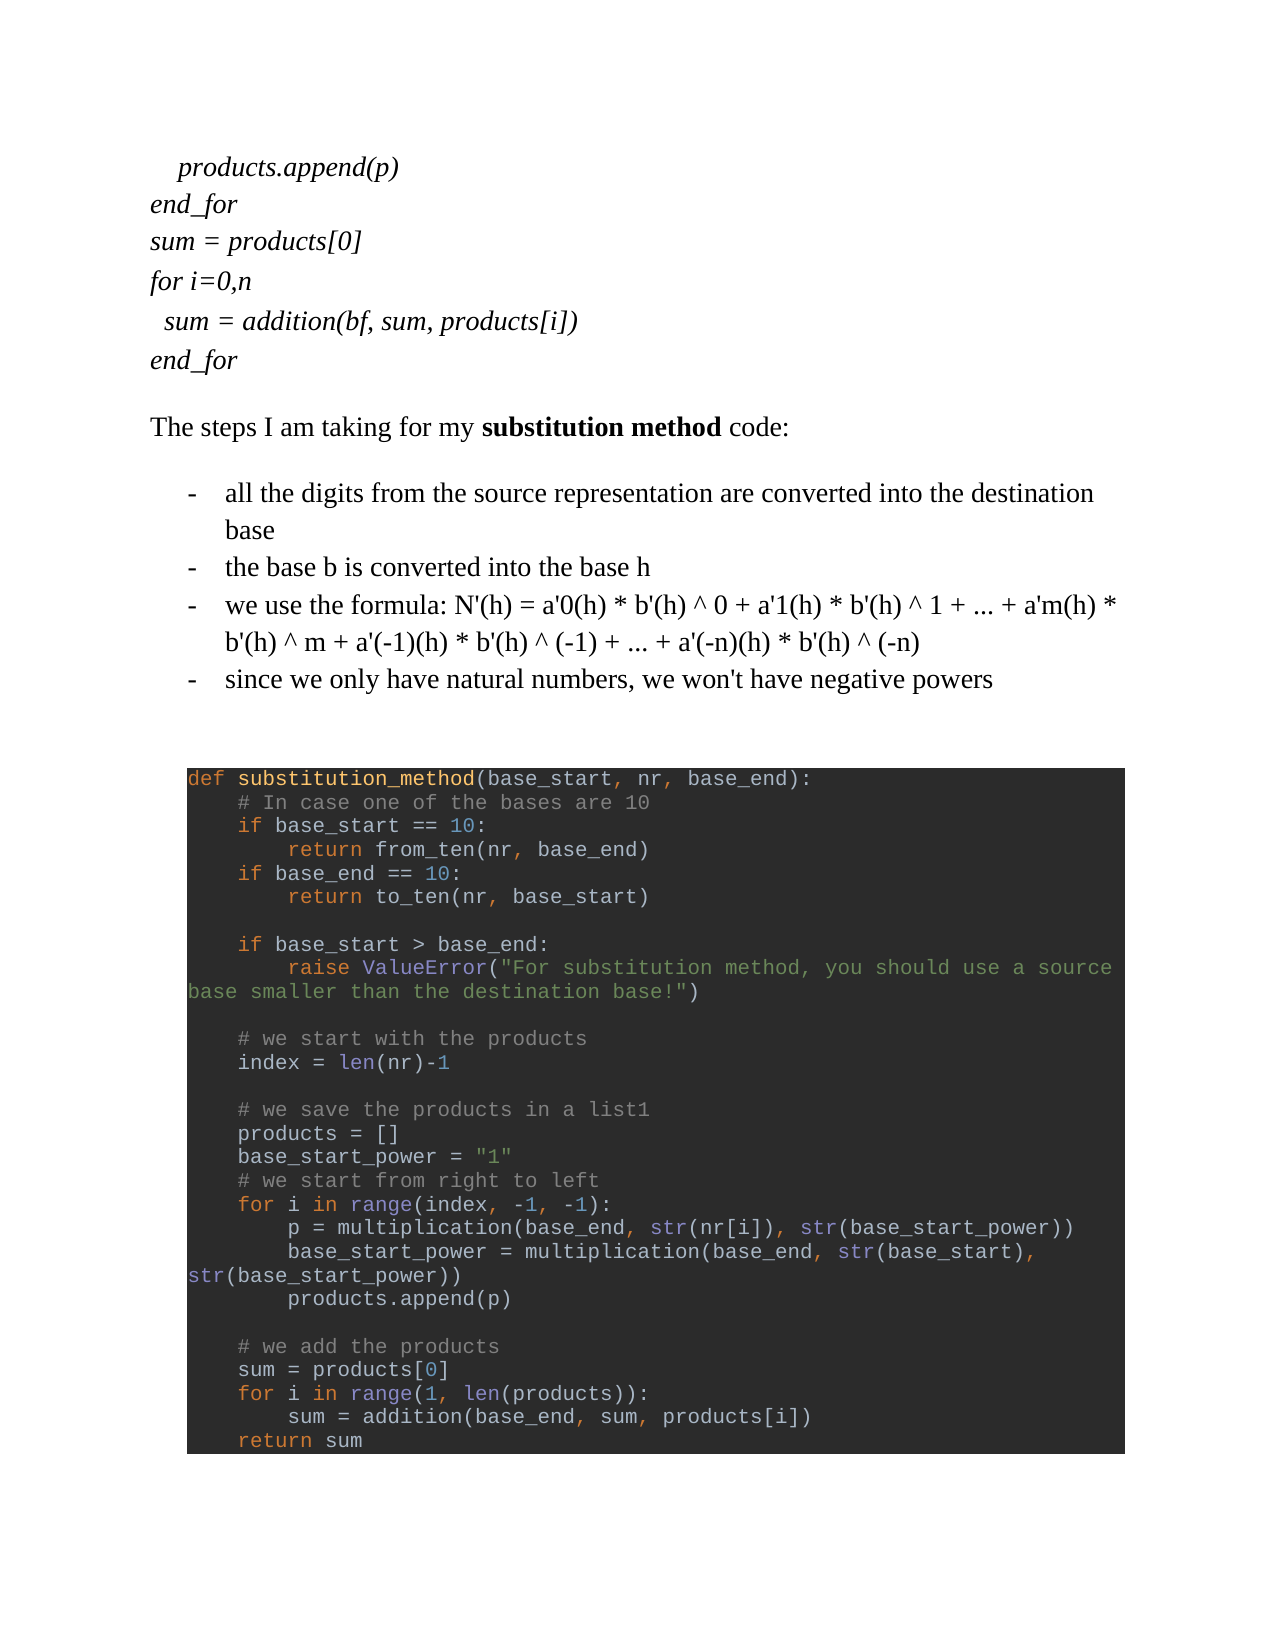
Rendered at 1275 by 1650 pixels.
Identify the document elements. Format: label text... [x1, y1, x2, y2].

list the base b is converted into the base h [187, 551, 1125, 583]
list we use the formula: N'(h) = a'0(h) * b'(h) ^ 0 + a'1(h) * b'(h) ^ 1 + ... + a'm(h) * b'(h) ^ m + a'(-1)(h) * b'(h) ^ (-1) + ... + a'(-n)(h) * b'(h) ^ (-n) [187, 588, 1125, 657]
text The steps I am taking for my substitution method code: [150, 410, 1125, 442]
list all the digits from the source representation are converted into the destination base [187, 476, 1125, 546]
text sum = addition(bf, sum, products[i]) [150, 304, 1125, 336]
text end_for [150, 343, 1125, 376]
text def substitution_method(base_start, nr, base_end): # In case one of the bases are 10 if base_start == 10: return from_ten(nr, base_end) if base_end == 10: return to_ten(nr, base_start) if base_start > base_end: raise ValueError("For substitution method, you should use a source base smaller than the destination base!") # we start with the products index = len(nr)-1 # we save the products in a list1 products = [] base_start_power = "1" # we start from right to left for i in range(index, -1, -1): p = multiplication(base_end, str(nr[i]), str(base_start_power)) base_start_power = multiplication(base_end, str(base_start), str(base_start_power)) products.append(p) # we add the products sum = products[0] for i in range(1, len(products)): sum = addition(base_end, sum, products[i]) return sum [187, 768, 1125, 1454]
text for i=0,n [150, 264, 1125, 296]
list since we only have natural numbers, we won't have negative powers [187, 662, 1125, 694]
text products.append(p) end_for sum = products[0] [150, 150, 1125, 257]
